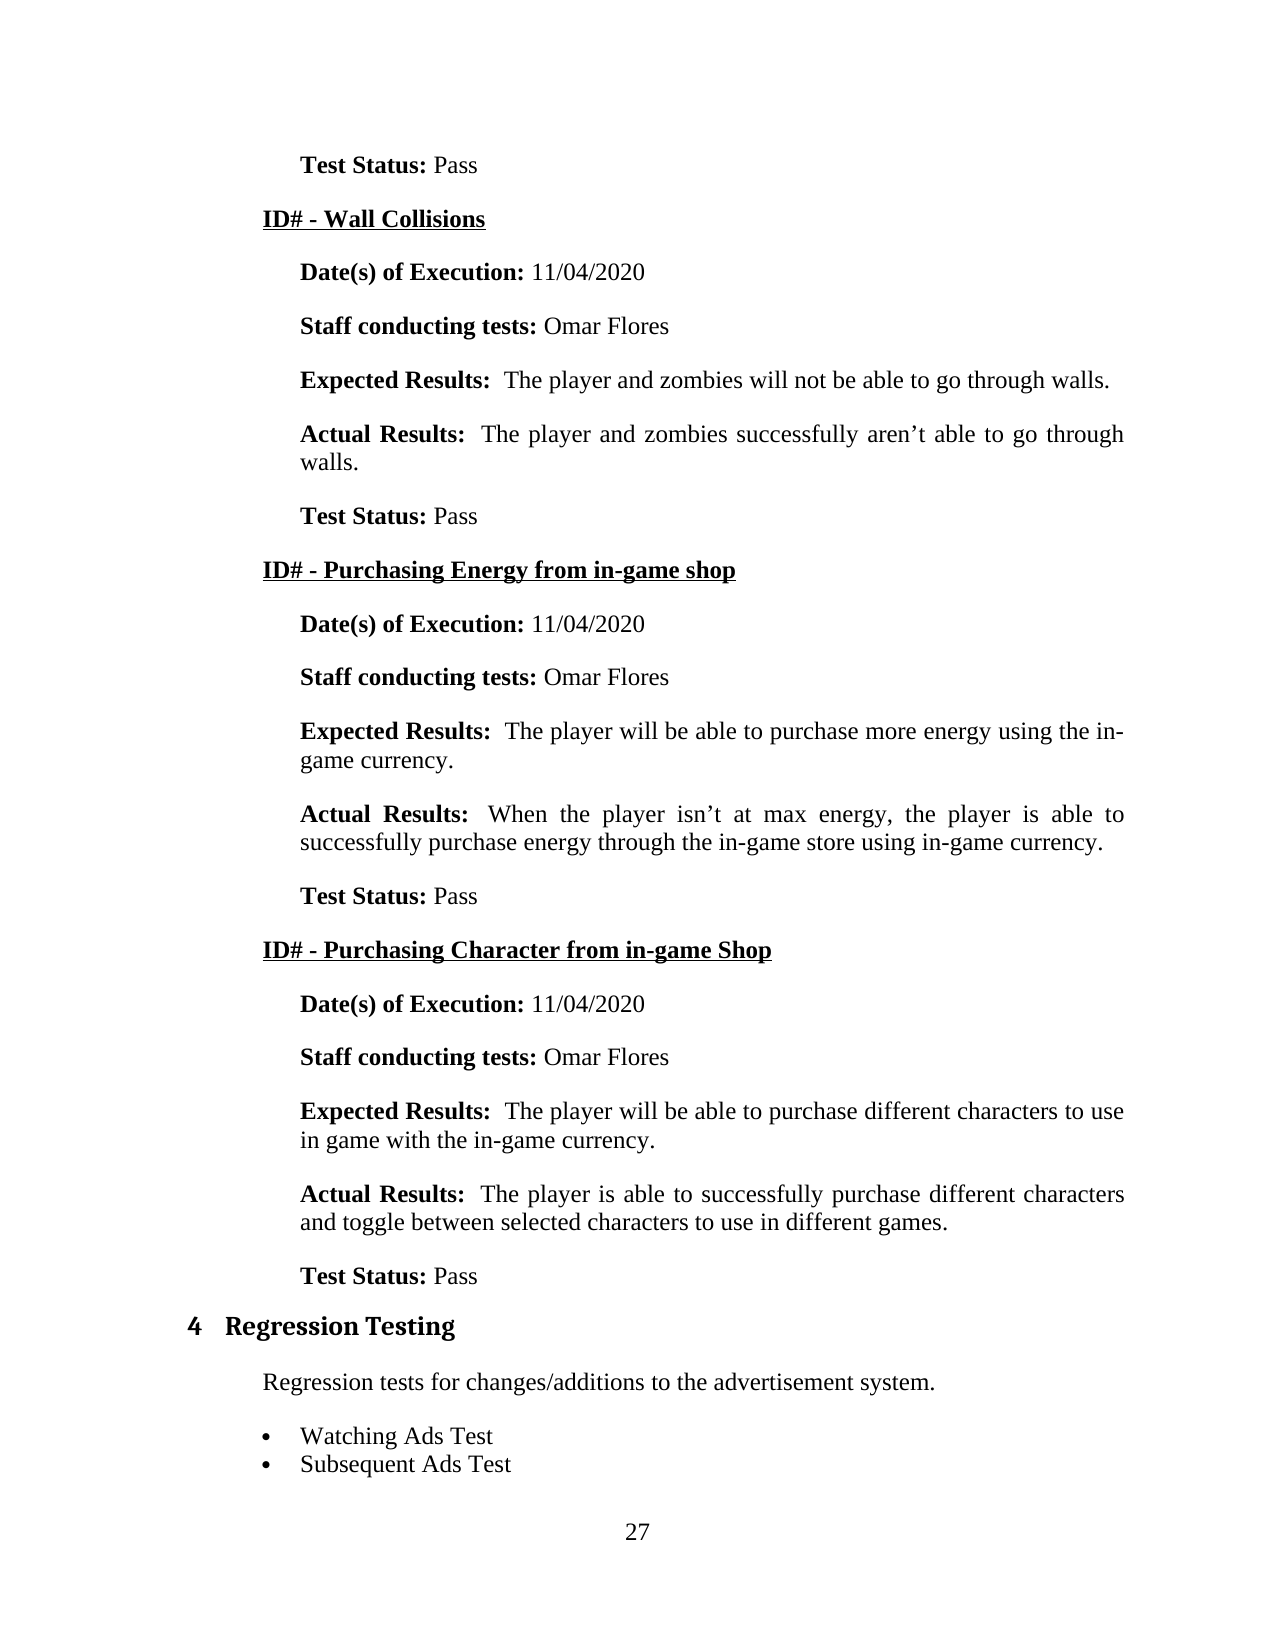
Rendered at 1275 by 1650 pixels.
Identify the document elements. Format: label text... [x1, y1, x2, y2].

text ID# - Purchasing Character from in-game Shop [262, 935, 1125, 964]
text Test Status: Pass [300, 1261, 1125, 1290]
text ID# - Wall Collisions [262, 204, 1125, 232]
list Watching Ads Test [262, 1421, 1125, 1449]
text Test Status: Pass [300, 881, 1125, 910]
text Test Status: Pass [300, 150, 1125, 179]
text Date(s) of Execution: 11/04/2020 [300, 989, 1125, 1017]
text Actual Results: The player and zombies successfully aren’t able to go through walls. [300, 419, 1125, 476]
text ID# - Purchasing Energy from in-game shop [262, 555, 1125, 584]
subtitle Regression Testing [187, 1311, 1125, 1342]
text Staff conducting tests: Omar Flores [300, 1042, 1125, 1071]
text Test Status: Pass [300, 501, 1125, 530]
text Expected Results: The player will be able to purchase different characters to use in game with the in-game currency. [300, 1096, 1125, 1154]
text Staff conducting tests: Omar Flores [300, 311, 1125, 340]
text Date(s) of Execution: 11/04/2020 [300, 609, 1125, 637]
text Regression tests for changes/additions to the advertisement system. [262, 1367, 1125, 1396]
list Subsequent Ads Test [262, 1449, 1125, 1478]
text Expected Results: The player will be able to purchase more energy using the in-game currency. [300, 716, 1125, 774]
text Expected Results: The player and zombies will not be able to go through walls. [300, 365, 1125, 394]
text Date(s) of Execution: 11/04/2020 [300, 257, 1125, 286]
text Staff conducting tests: Omar Flores [300, 662, 1125, 691]
text Actual Results: When the player isn’t at max energy, the player is able to successfully purchase energy through the in-game store using in-game currency. [300, 799, 1125, 856]
text Actual Results: The player is able to successfully purchase different characters and toggle between selected characters to use in different games. [300, 1179, 1125, 1236]
